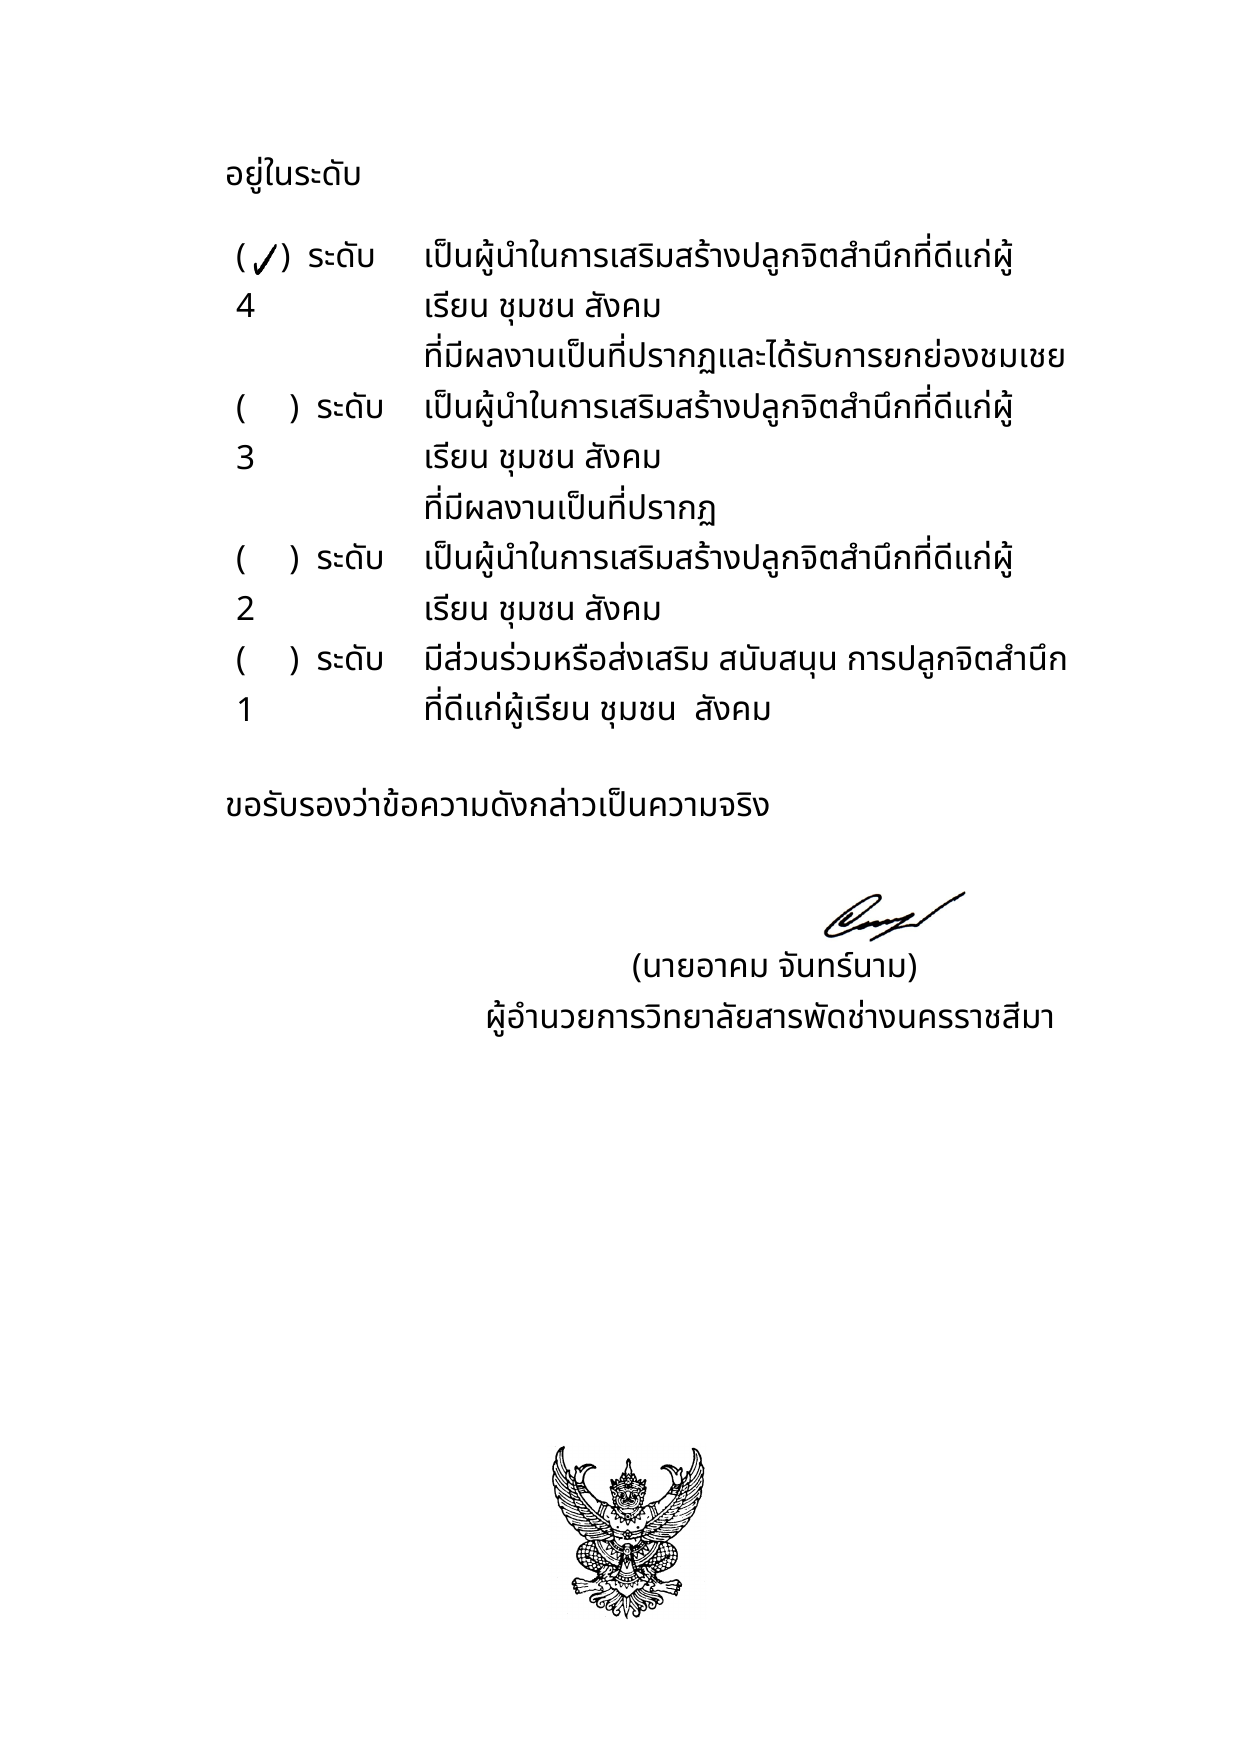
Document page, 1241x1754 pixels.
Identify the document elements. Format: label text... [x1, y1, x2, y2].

text อยู่ในระดับ [150, 150, 1090, 200]
picture [817, 882, 970, 942]
table_cell เป็นผู้นำในการเสริมสร้างปลูกจิตสำนึกที่ดีแก่ผู้เรียน ชุมชน สังคม [412, 534, 1089, 635]
table_cell ( ) ระดับ 2 [225, 534, 412, 635]
table_cell เป็นผู้นำในการเสริมสร้างปลูกจิตสำนึกที่ดีแก่ผู้เรียน ชุมชน สังคม ที่มีผลงานเป็นที่ปรากฏ [412, 383, 1089, 534]
table_cell ( ) ระดับ 3 [225, 383, 412, 534]
table_header ( ) ระดับ 4 [225, 232, 412, 383]
table_cell มีส่วนร่วมหรือส่งเสริม สนับสนุน การปลูกจิตสำนึกที่ดีแก่ผู้เรียน ชุมชน สังคม [412, 635, 1089, 736]
text ขอรับรองว่าข้อความดังกล่าวเป็นความจริง [150, 781, 1090, 832]
table_header เป็นผู้นำในการเสริมสร้างปลูกจิตสำนึกที่ดีแก่ผู้เรียน ชุมชน สังคม ที่มีผลงานเป็นที่ปรากฏและได้รับการยกย่องชมเชย [412, 232, 1089, 383]
text (นายอาคม จันทร์นาม) [375, 942, 1090, 993]
table_cell ( ) ระดับ 1 [225, 635, 412, 736]
text ผู้อำนวยการวิทยาลัยสารพัดช่างนครราชสีมา [375, 993, 1090, 1043]
picture [546, 1443, 707, 1621]
